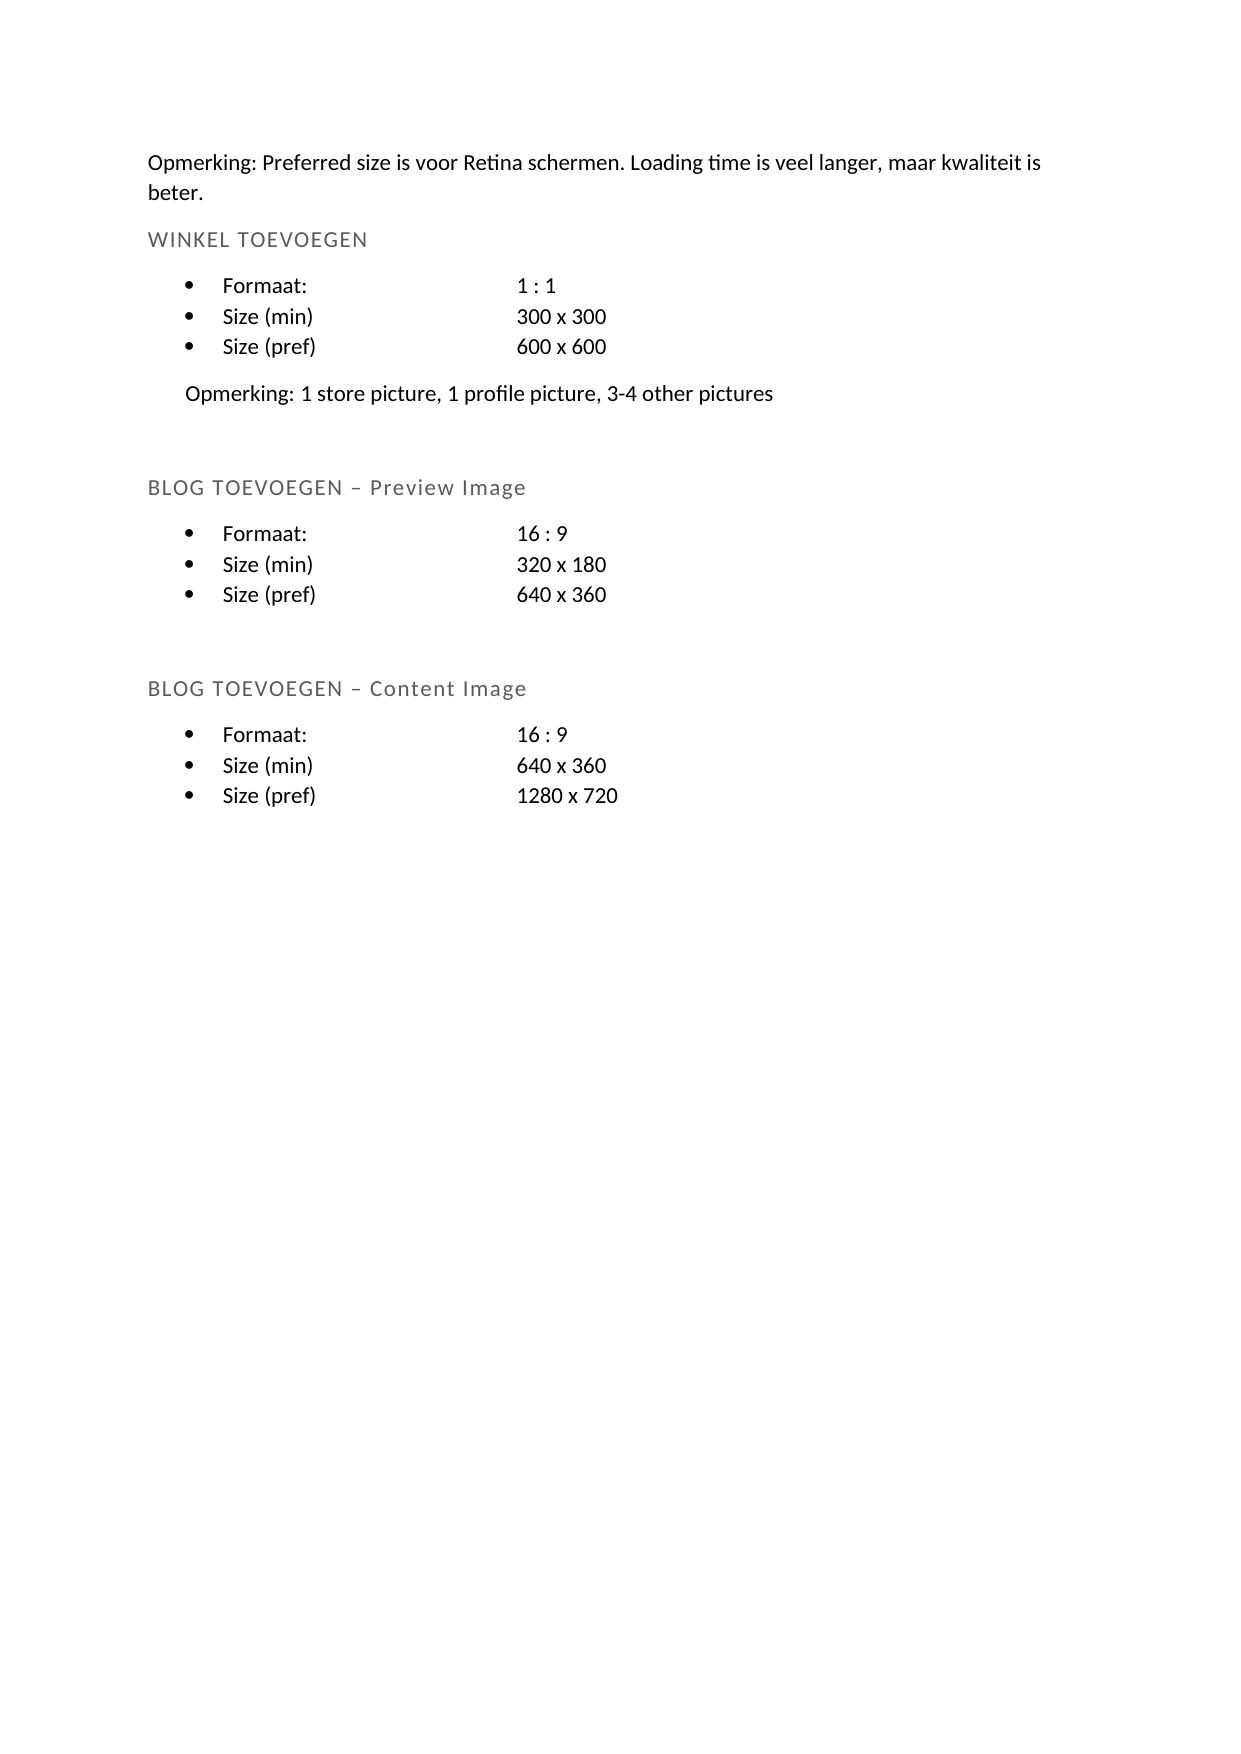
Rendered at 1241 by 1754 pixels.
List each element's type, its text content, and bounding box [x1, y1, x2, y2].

subtitle BLOG TOEVOEGEN – Preview Image [148, 473, 1093, 501]
list Size (pref) 600 x 600 [185, 332, 1093, 360]
list Size (min) 300 x 300 [185, 302, 1093, 330]
list Size (pref) 1280 x 720 [185, 781, 1093, 809]
list Formaat: 16 : 9 [185, 519, 1093, 547]
subtitle WINKEL TOEVOEGEN [148, 225, 1093, 253]
list Formaat: 1 : 1 [185, 272, 1093, 299]
list Size (min) 640 x 360 [185, 751, 1093, 779]
list Size (min) 320 x 180 [185, 550, 1093, 578]
subtitle BLOG TOEVOEGEN – Content Image [148, 674, 1093, 702]
text Opmerking: Preferred size is voor Retina schermen. Loading time is veel langer, maar kwaliteit is beter. [148, 148, 1093, 206]
text Opmerking: 1 store picture, 1 profile picture, 3-4 other pictures [185, 379, 1093, 407]
list Size (pref) 640 x 360 [185, 580, 1093, 608]
list Formaat: 16 : 9 [185, 721, 1093, 748]
